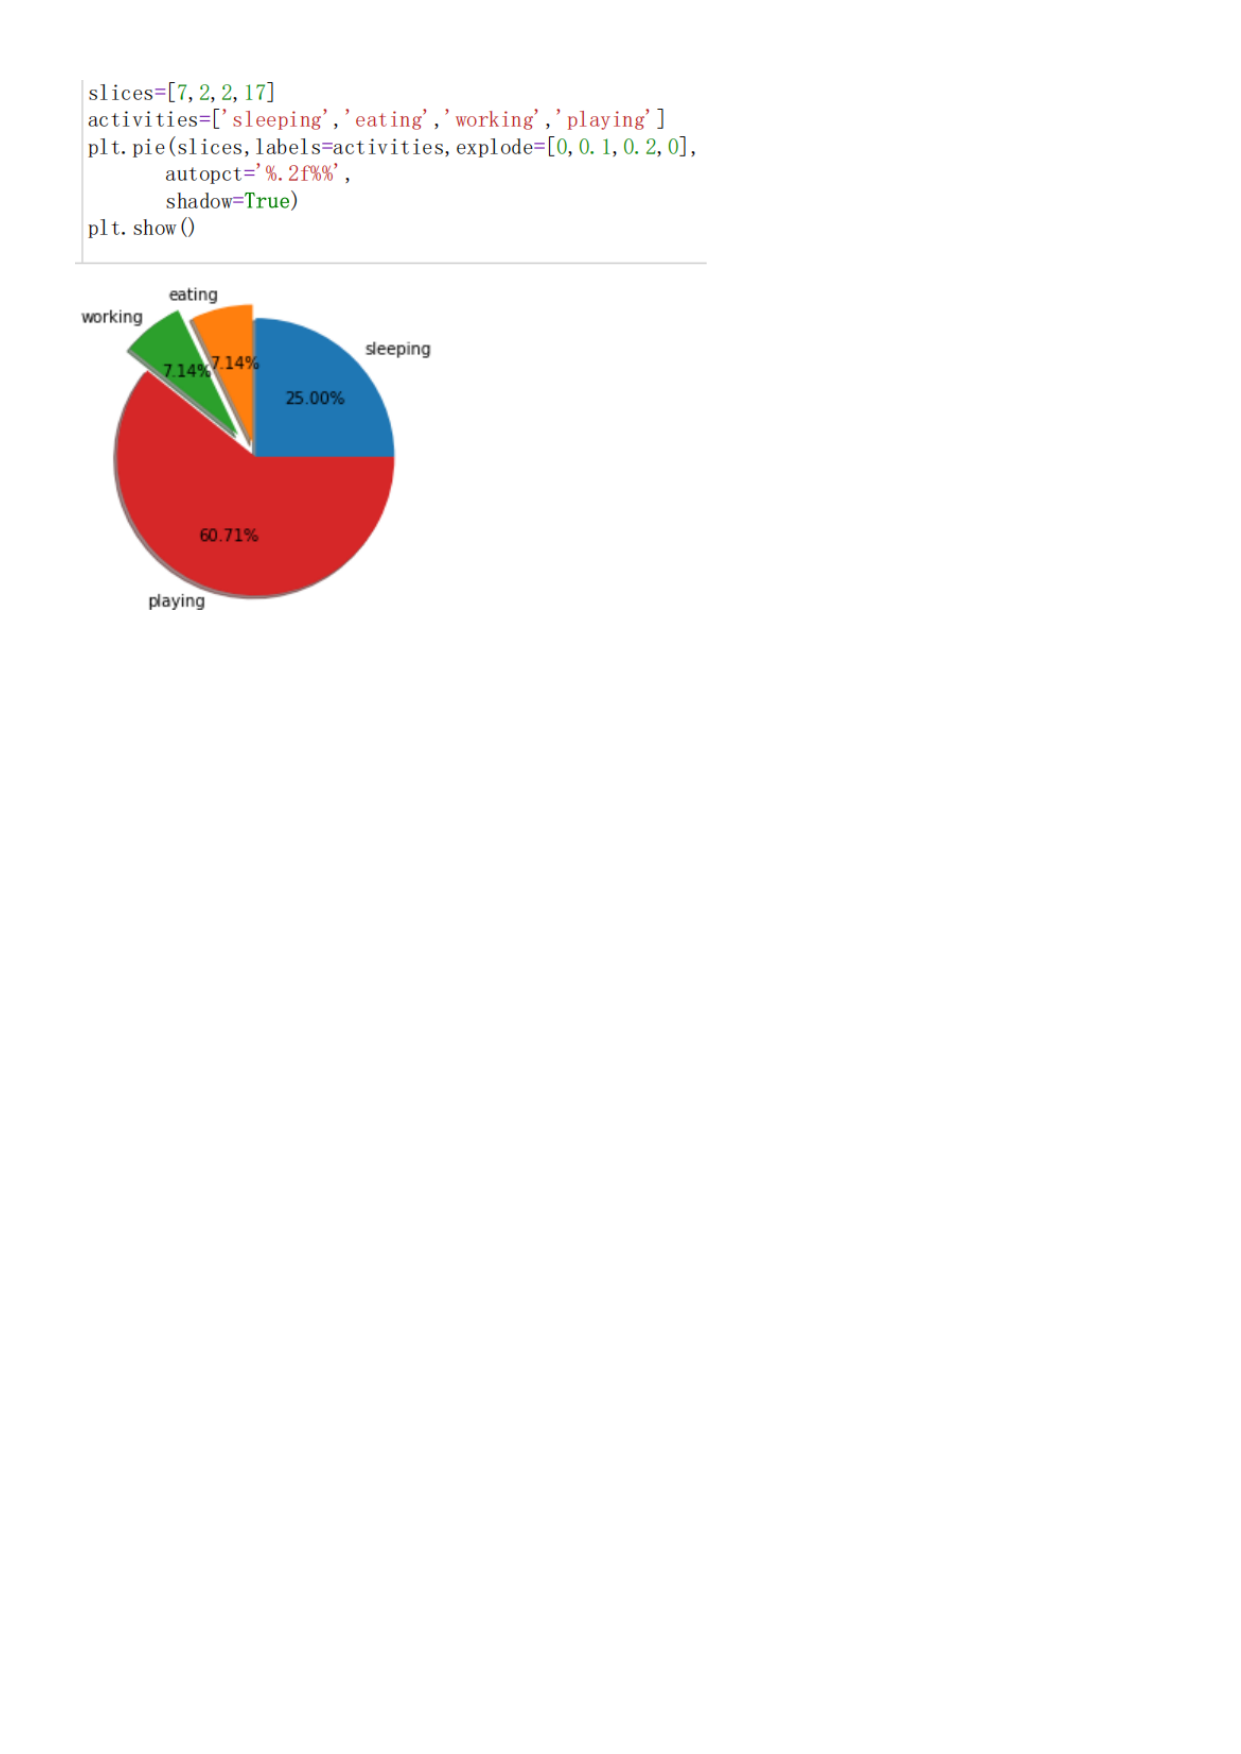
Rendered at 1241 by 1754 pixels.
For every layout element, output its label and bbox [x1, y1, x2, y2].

picture [75, 80, 707, 610]
